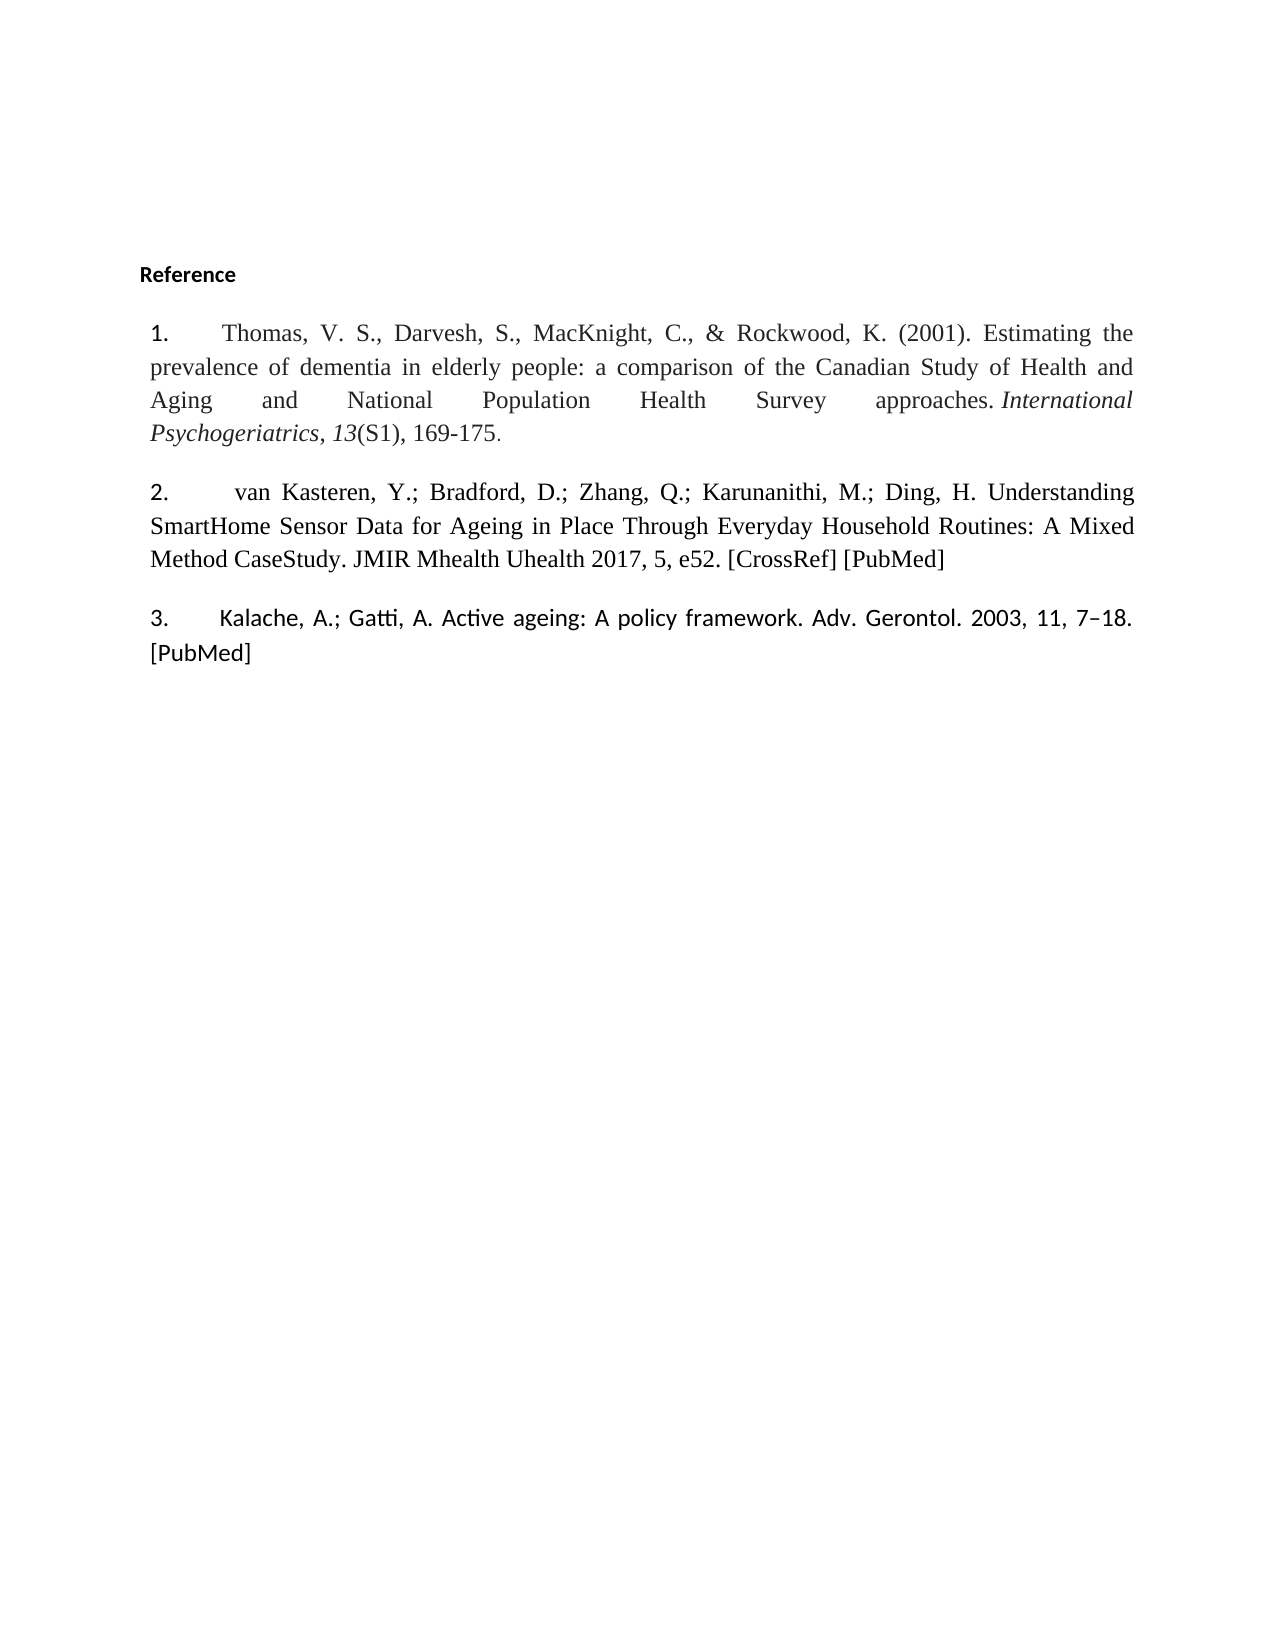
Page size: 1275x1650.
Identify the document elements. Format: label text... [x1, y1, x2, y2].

text 3. Kalache, A.; Gatti, A. Active ageing: A policy framework. Adv. Gerontol. 2003, 11, 7–18. [PubMed] [150, 602, 1135, 668]
text 1. Thomas, V. S., Darvesh, S., MacKnight, C., & Rockwood, K. (2001). Estimating the prevalence of dementia in elderly people: a comparison of the Canadian Study of Health and Aging and National Population Health Survey approaches. International Psychogeriatrics, 13(S1), 169-175. [150, 317, 1135, 352]
text Reference [139, 260, 1135, 288]
text 1. Thomas, V. S., Darvesh, S., MacKnight, C., & Rockwood, K. (2001). Estimating the prevalence of dementia in elderly people: a comparison of the Canadian Study of Health and Aging and National Population Health Survey approaches. International Psychogeriatrics, 13(S1), 169-175. [150, 381, 1135, 447]
text 2. van Kasteren, Y.; Bradford, D.; Zhang, Q.; Karunanithi, M.; Ding, H. Understanding SmartHome Sensor Data for Ageing in Place Through Everyday Household Routines: A Mixed Method CaseStudy. JMIR Mhealth Uhealth 2017, 5, e52. [CrossRef] [PubMed] [150, 476, 1135, 573]
